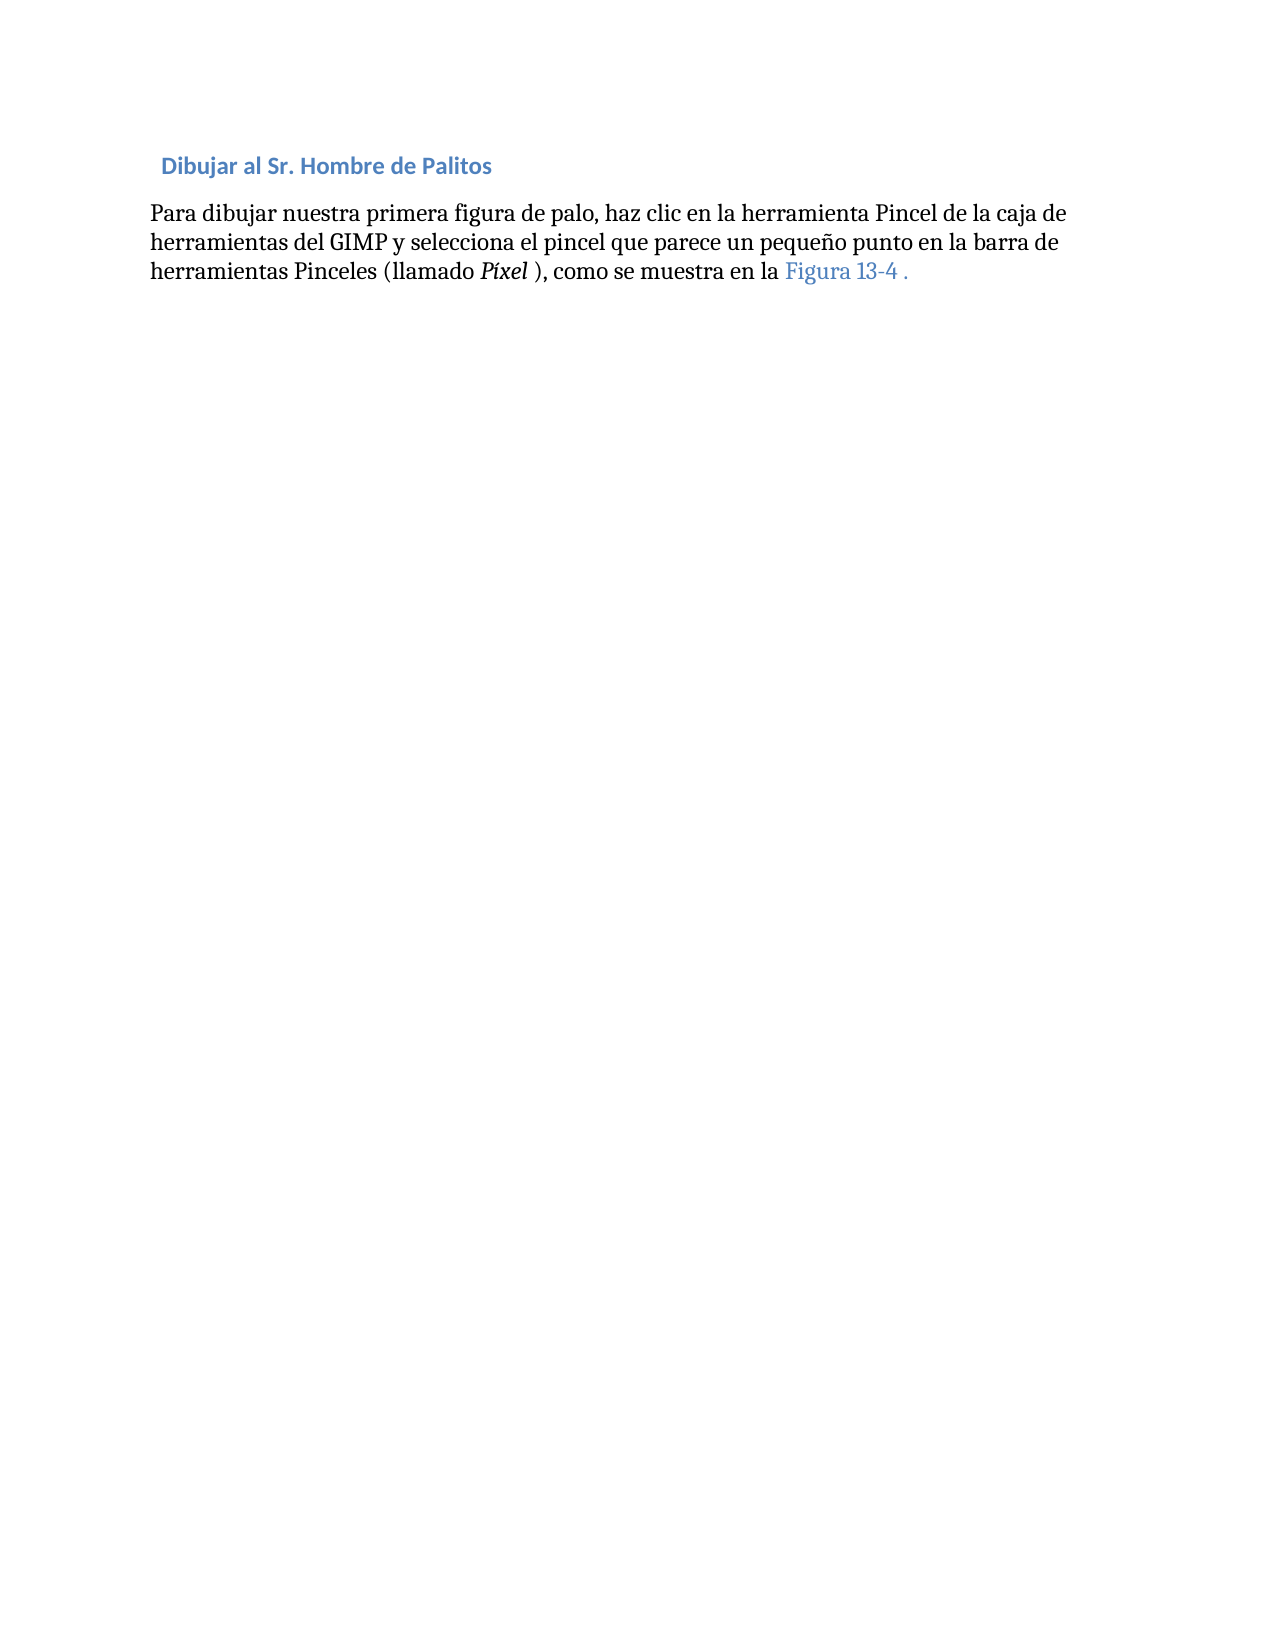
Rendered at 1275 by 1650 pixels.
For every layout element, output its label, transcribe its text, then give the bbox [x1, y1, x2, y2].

text Para dibujar nuestra primera figura de palo, haz clic en la herramienta Pincel de la caja de herramientas del GIMP y selecciona el pincel que parece un pequeño punto en la barra de herramientas Pinceles (llamado Píxel ), como se muestra en la Figura 13-4 . [150, 199, 1125, 286]
subtitle Dibujar al Sr. Hombre de Palitos [150, 150, 1125, 181]
